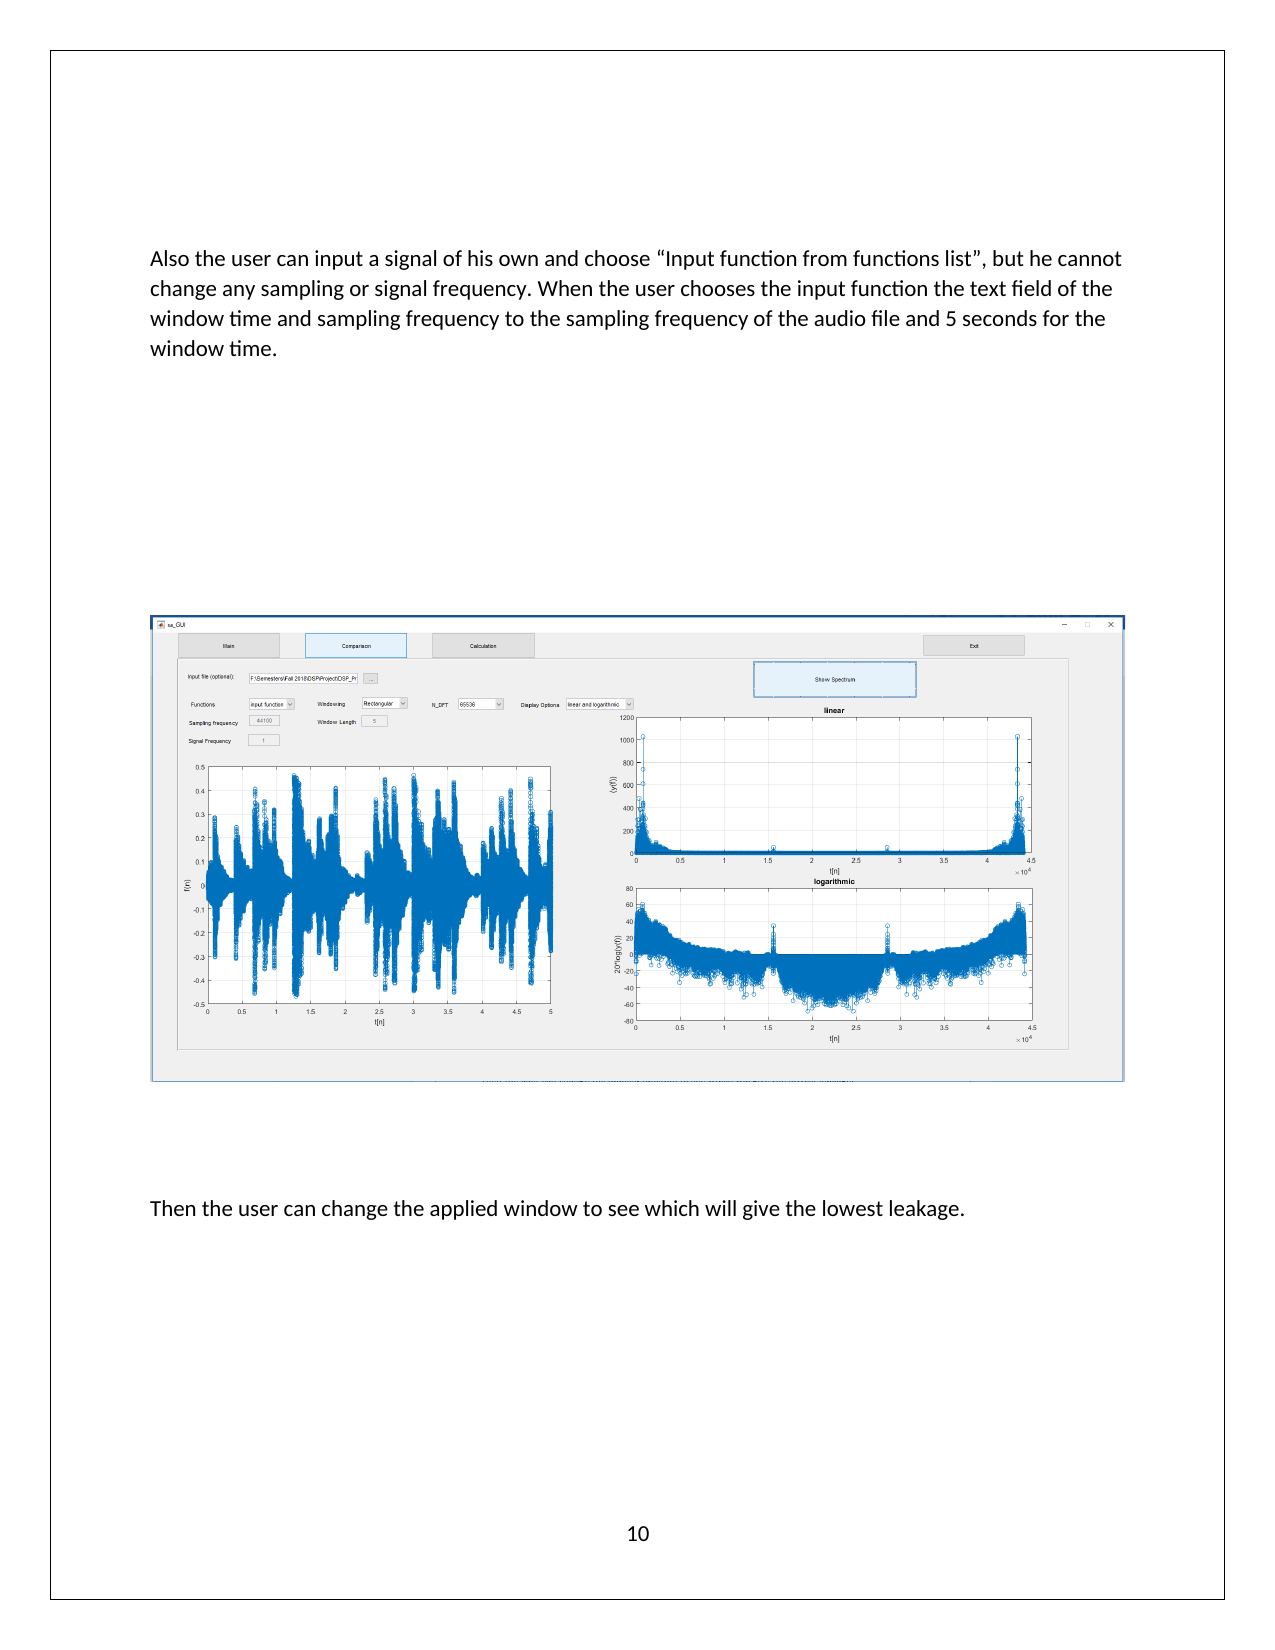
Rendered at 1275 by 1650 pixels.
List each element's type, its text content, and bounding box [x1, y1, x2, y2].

text Also the user can input a signal of his own and choose “Input function from functions list”, but he cannot change any sampling or signal frequency. When the user chooses the input function the text field of the window time and sampling frequency to the sampling frequency of the audio file and 5 seconds for the window time. [150, 244, 1125, 362]
text Then the user can change the applied window to see which will give the lowest leakage. [150, 1194, 1125, 1222]
picture [150, 615, 1125, 1082]
